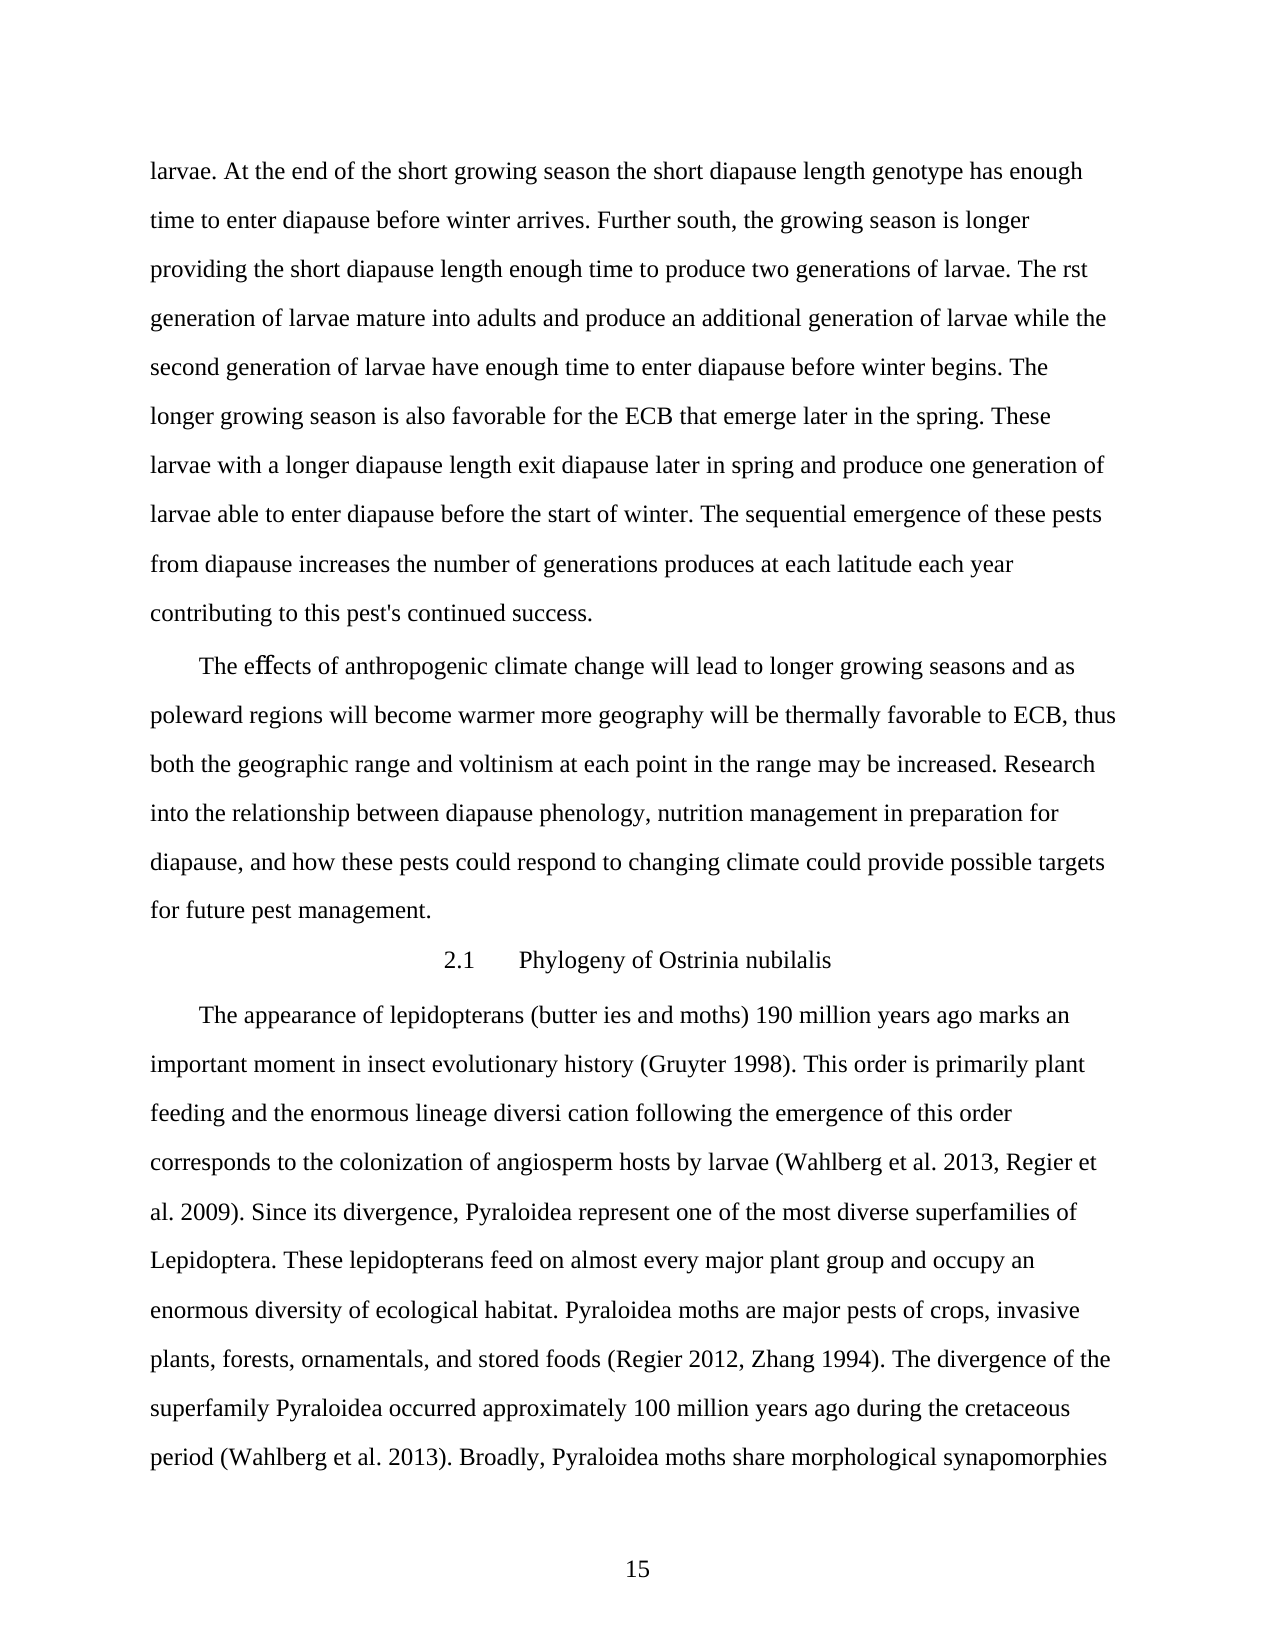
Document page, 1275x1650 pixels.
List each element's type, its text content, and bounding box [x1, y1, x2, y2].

text The appearance of lepidopterans (butter ies and moths) 190 million years ago marks an important moment in insect evolutionary history (Gruyter 1998). This order is primarily plant feeding and the enormous lineage diversi cation following the emergence of this order corresponds to the colonization of angiosperm hosts by larvae (Wahlberg et al. 2013, Regier et al. 2009). Since its divergence, Pyraloidea represent one of the most diverse superfamilies of Lepidoptera. These lepidopterans feed on almost every major plant group and occupy an enormous diversity of ecological habitat. Pyraloidea moths are major pests of crops, invasive plants, forests, ornamentals, and stored foods (Regier 2012, Zhang 1994). The divergence of the superfamily Pyraloidea occurred approximately 100 million years ago during the cretaceous period (Wahlberg et al. 2013). Broadly, Pyraloidea moths share morphological synapomorphies [150, 1000, 1117, 1471]
text 15 [150, 1554, 1125, 1583]
text 2.1 Phylogeny of Ostrinia nubilalis [150, 945, 1125, 974]
text larvae. At the end of the short growing season the short diapause length genotype has enough time to enter diapause before winter arrives. Further south, the growing season is longer providing the short diapause length enough time to produce two generations of larvae. The rst generation of larvae mature into adults and produce an additional generation of larvae while the second generation of larvae have enough time to enter diapause before winter begins. The longer growing season is also favorable for the ECB that emerge later in the spring. These larvae with a longer diapause length exit diapause later in spring and produce one generation of larvae able to enter diapause before the start of winter. The sequential emergence of these pests from diapause increases the number of generations produces at each latitude each year contributing to this pest's continued success. [150, 156, 1117, 626]
text The eﬀects of anthropogenic climate change will lead to longer growing seasons and as poleward regions will become warmer more geography will be thermally favorable to ECB, thus both the geographic range and voltinism at each point in the range may be increased. Research into the relationship between diapause phenology, nutrition management in preparation for diapause, and how these pests could respond to changing climate could provide possible targets for future pest management. [150, 651, 1125, 924]
